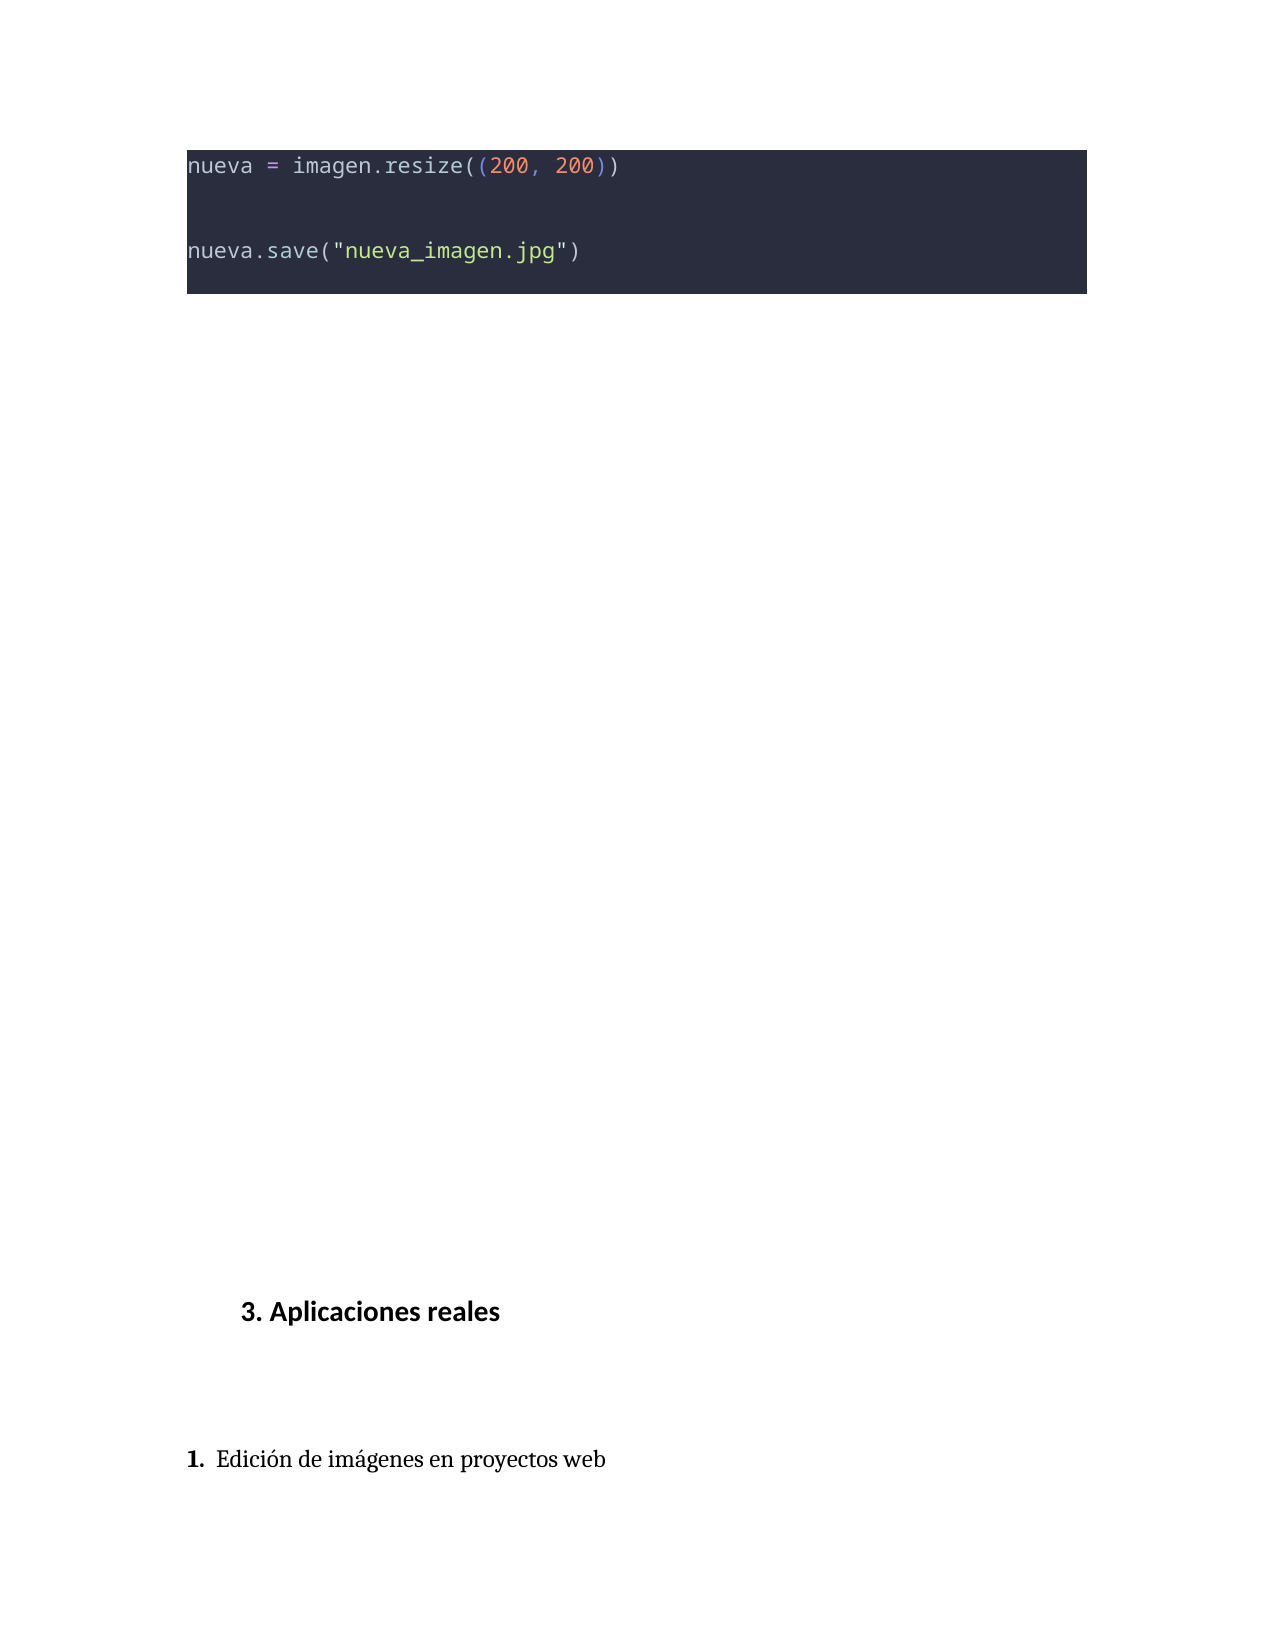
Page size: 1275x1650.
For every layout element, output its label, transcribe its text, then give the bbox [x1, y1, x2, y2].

text nueva.save("nueva_imagen.jpg") [187, 234, 1087, 264]
text 1. Edición de imágenes en proyectos web [187, 1444, 1087, 1473]
subtitle 3. Aplicaciones reales [187, 1293, 1087, 1329]
text nueva = imagen.resize((200, 200)) [187, 150, 1087, 180]
